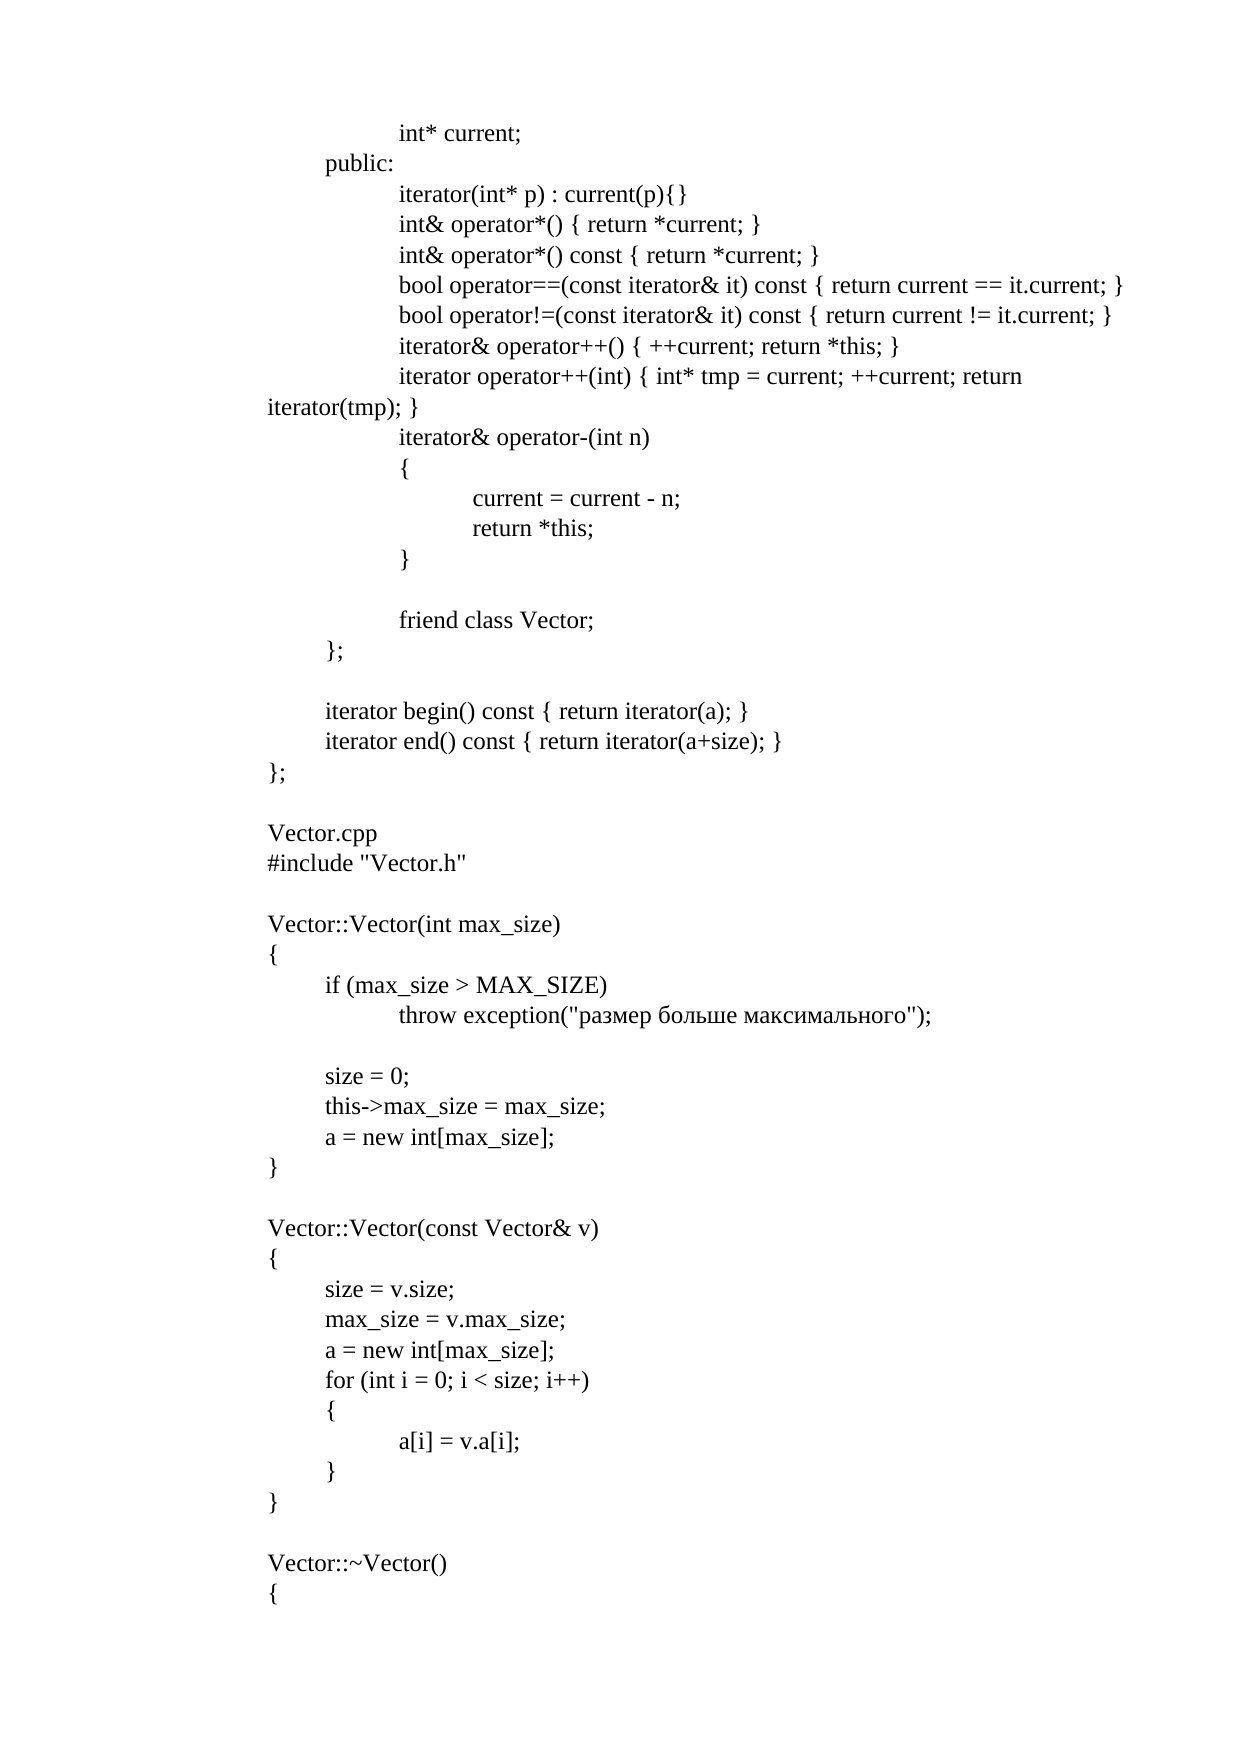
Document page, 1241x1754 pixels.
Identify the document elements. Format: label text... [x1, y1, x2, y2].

list iterator& operator-(int n) [267, 422, 1152, 451]
list }; [267, 635, 1152, 664]
list size = v.size; [267, 1274, 1152, 1303]
list int& operator*() { return *current; } [267, 209, 1152, 238]
list size = 0; [267, 1061, 1152, 1090]
list iterator& operator++() { ++current; return *this; } [267, 331, 1152, 360]
list } [267, 1487, 1152, 1516]
list { [267, 1578, 1152, 1607]
list int* current; [267, 118, 1152, 147]
list { [267, 453, 1152, 481]
list iterator operator++(int) { int* tmp = current; ++current; return iterator(tmp); } [267, 361, 1152, 421]
list a = new int[max_size]; [267, 1335, 1152, 1363]
list { [267, 1243, 1152, 1272]
list a = new int[max_size]; [267, 1122, 1152, 1151]
list return *this; [267, 513, 1152, 542]
list iterator(int* p) : current(p){} [267, 179, 1152, 208]
list if (max_size > MAX_SIZE) [267, 970, 1152, 998]
list this->max_size = max_size; [267, 1091, 1152, 1120]
list Vector::Vector(int max_size) [267, 909, 1152, 938]
list Vector::Vector(const Vector& v) [267, 1213, 1152, 1242]
list } [267, 1152, 1152, 1181]
list #include "Vector.h" [267, 848, 1152, 877]
list } [267, 1456, 1152, 1485]
list friend class Vector; [267, 605, 1152, 633]
list iterator end() const { return iterator(a+size); } [267, 726, 1152, 755]
list throw exception("размер больше максимального"); [267, 1000, 1152, 1029]
list bool operator==(const iterator& it) const { return current == it.current; } [267, 270, 1152, 299]
list a[i] = v.a[i]; [267, 1426, 1152, 1455]
list } [267, 544, 1152, 573]
list current = current - n; [267, 483, 1152, 512]
list public: [267, 148, 1152, 177]
list max_size = v.max_size; [267, 1304, 1152, 1333]
list int& operator*() const { return *current; } [267, 240, 1152, 268]
list Vector::~Vector() [267, 1548, 1152, 1576]
list { [267, 1396, 1152, 1424]
list for (int i = 0; i < size; i++) [267, 1365, 1152, 1394]
list iterator begin() const { return iterator(a); } [267, 696, 1152, 725]
list { [267, 939, 1152, 968]
list Vector.cpp [267, 818, 1152, 846]
list }; [267, 757, 1152, 786]
list bool operator!=(const iterator& it) const { return current != it.current; } [267, 301, 1152, 329]
